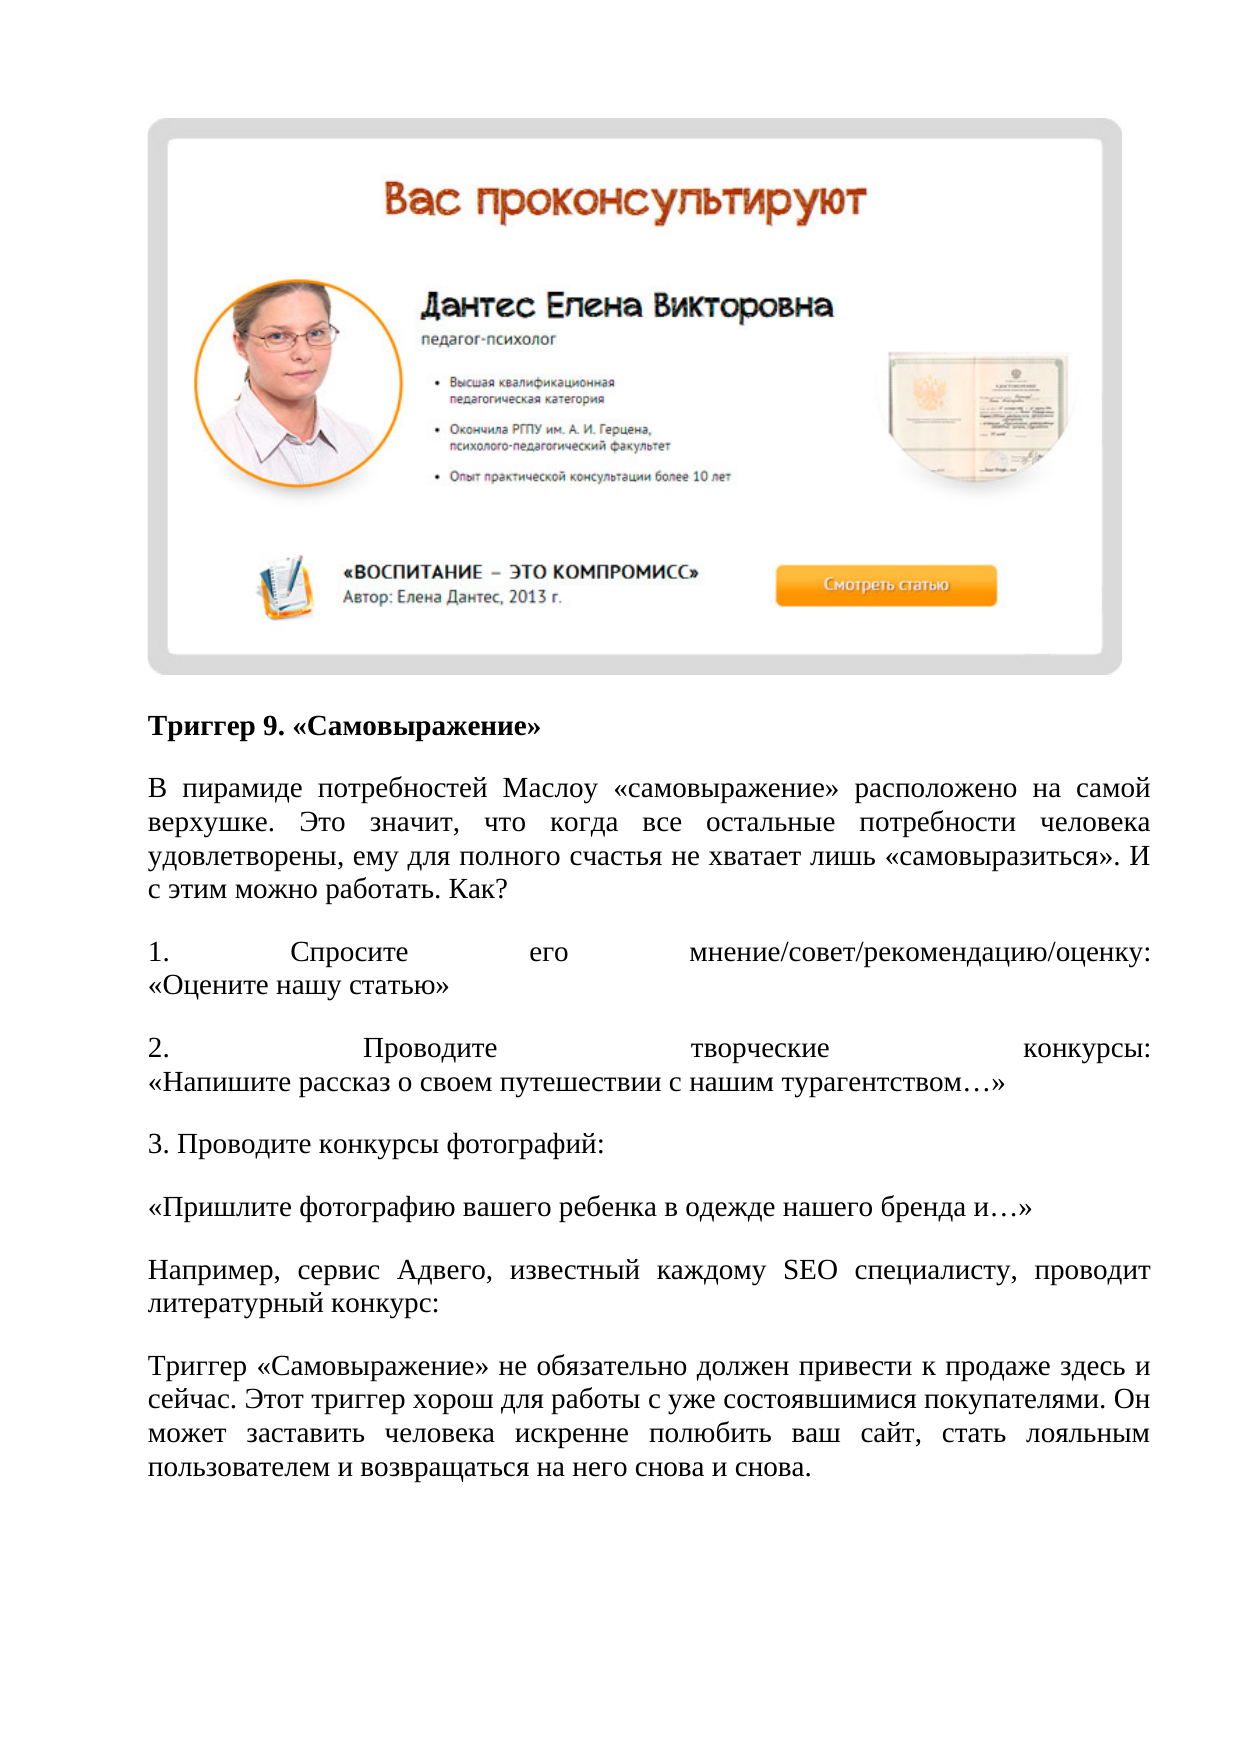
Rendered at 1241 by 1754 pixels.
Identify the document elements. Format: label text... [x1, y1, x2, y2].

text Триггер «Самовыражение» не обязательно должен привести к продаже здесь и сейчас. Этот триггер хорош для работы с уже состоявшимися покупателями. Он может заставить человека искренне полюбить ваш сайт, стать лояльным пользователем и возвращаться на него снова и снова. [148, 1348, 1152, 1482]
text Например, сервис Адвего, известный каждому SEO специалисту, проводит литературный конкурс: [148, 1252, 1152, 1319]
text 3. Проводите конкурсы фотографий: [148, 1126, 1152, 1160]
text 1. Спросите его мнение/совет/рекомендацию/оценку: «Оцените нашу статью» [148, 934, 1152, 1001]
picture [147, 118, 1123, 675]
subtitle Триггер 9. «Самовыражение» [148, 708, 1152, 741]
text 2. Проводите творческие конкурсы: «Напишите рассказ о своем путешествии с нашим турагентством…» [148, 1030, 1152, 1097]
text В пирамиде потребностей Маслоу «самовыражение» расположено на самой верхушке. Это значит, что когда все остальные потребности человека удовлетворены, ему для полного счастья не хватает лишь «самовыразиться». И с этим можно работать. Как? [148, 771, 1152, 905]
text «Пришлите фотографию вашего ребенка в одежде нашего бренда и…» [148, 1189, 1152, 1223]
